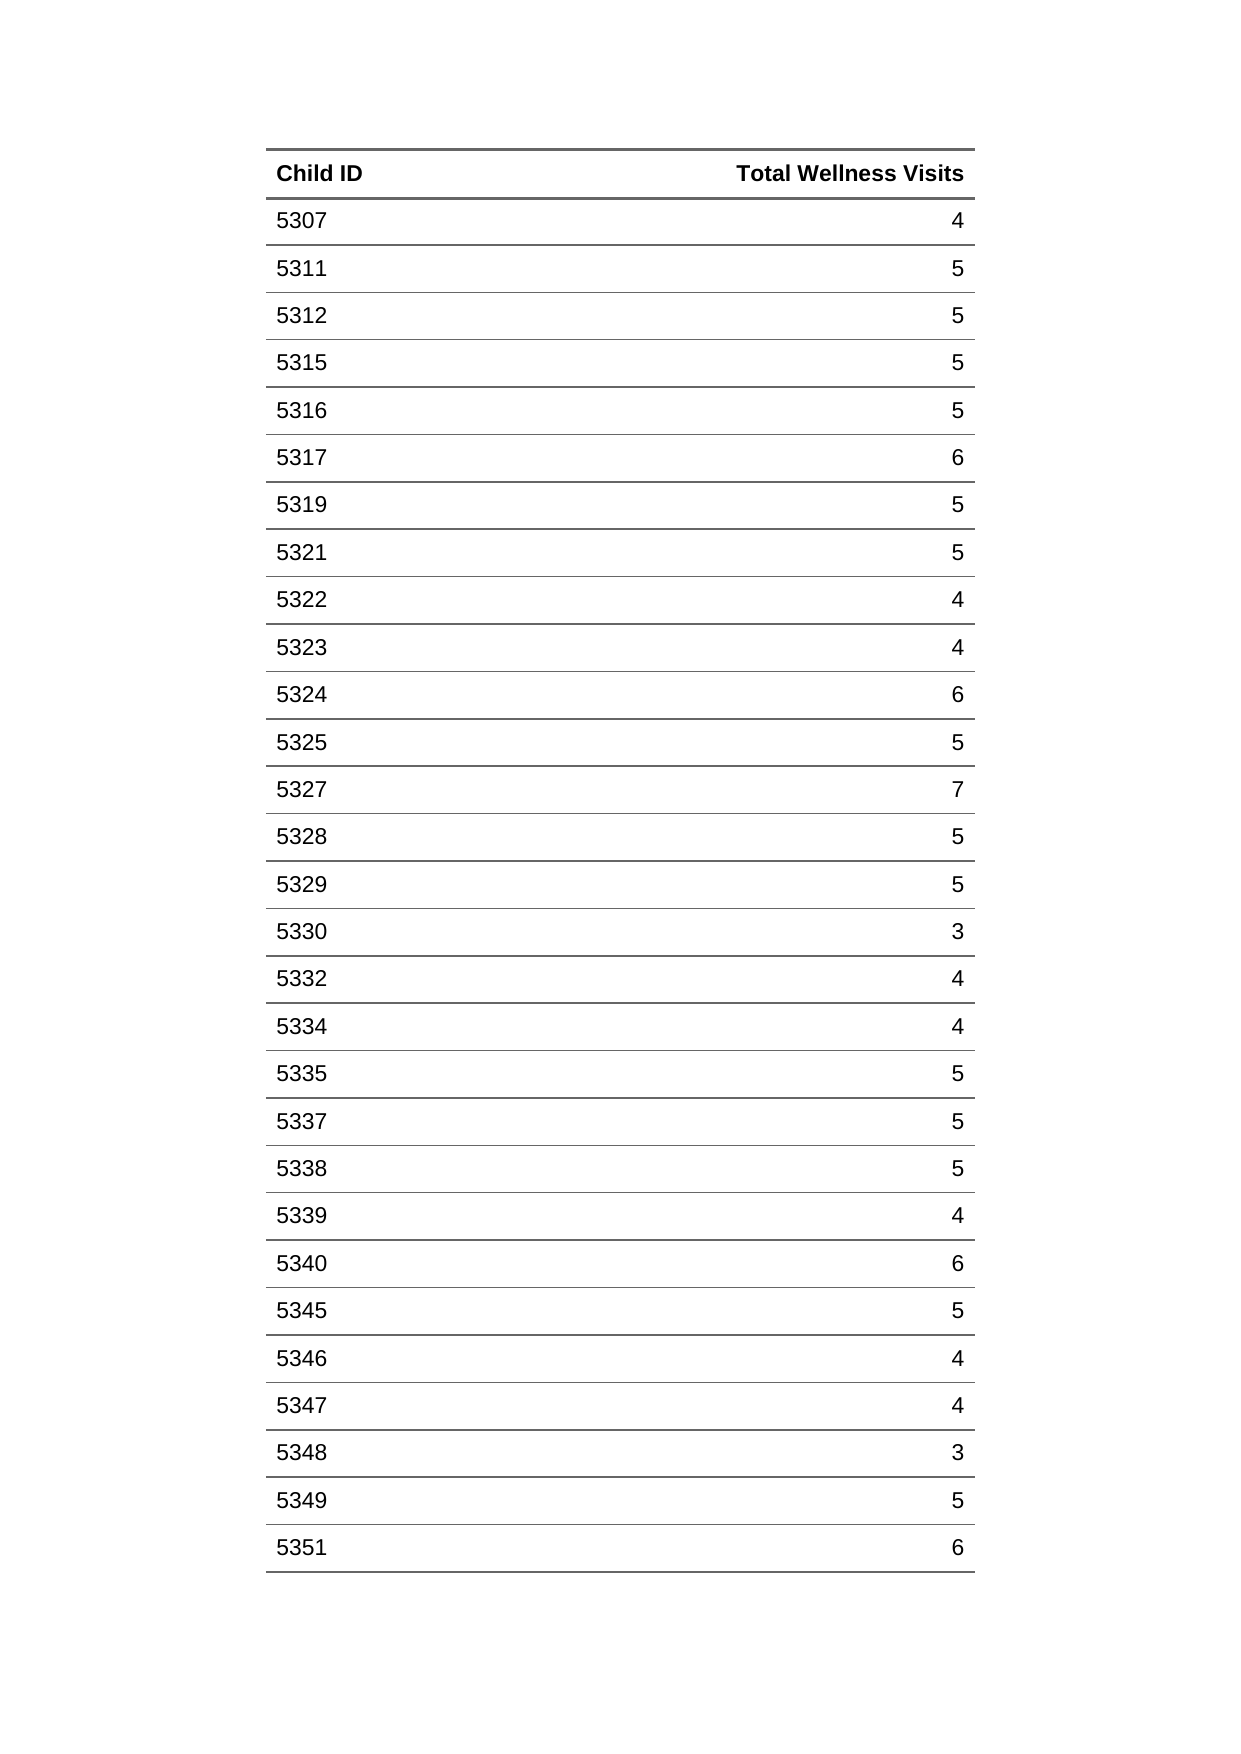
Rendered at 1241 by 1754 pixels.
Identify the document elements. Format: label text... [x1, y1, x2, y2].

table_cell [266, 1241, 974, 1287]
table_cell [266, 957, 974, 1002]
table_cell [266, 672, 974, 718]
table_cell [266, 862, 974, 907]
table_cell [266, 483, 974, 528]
table_header Child ID [266, 151, 620, 197]
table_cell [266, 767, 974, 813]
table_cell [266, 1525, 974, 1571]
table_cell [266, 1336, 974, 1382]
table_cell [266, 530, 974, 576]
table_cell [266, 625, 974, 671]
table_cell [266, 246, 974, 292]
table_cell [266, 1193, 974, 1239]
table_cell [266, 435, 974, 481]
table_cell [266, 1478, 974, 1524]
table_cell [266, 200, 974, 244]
table_header Total Wellness Visits [620, 151, 974, 197]
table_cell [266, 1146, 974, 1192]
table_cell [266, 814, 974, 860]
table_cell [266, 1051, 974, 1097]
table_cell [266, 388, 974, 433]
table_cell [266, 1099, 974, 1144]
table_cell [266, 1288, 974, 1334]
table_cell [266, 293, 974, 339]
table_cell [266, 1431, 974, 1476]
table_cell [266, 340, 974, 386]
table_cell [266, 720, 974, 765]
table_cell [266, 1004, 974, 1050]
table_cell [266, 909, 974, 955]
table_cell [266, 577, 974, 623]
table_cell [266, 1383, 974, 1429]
